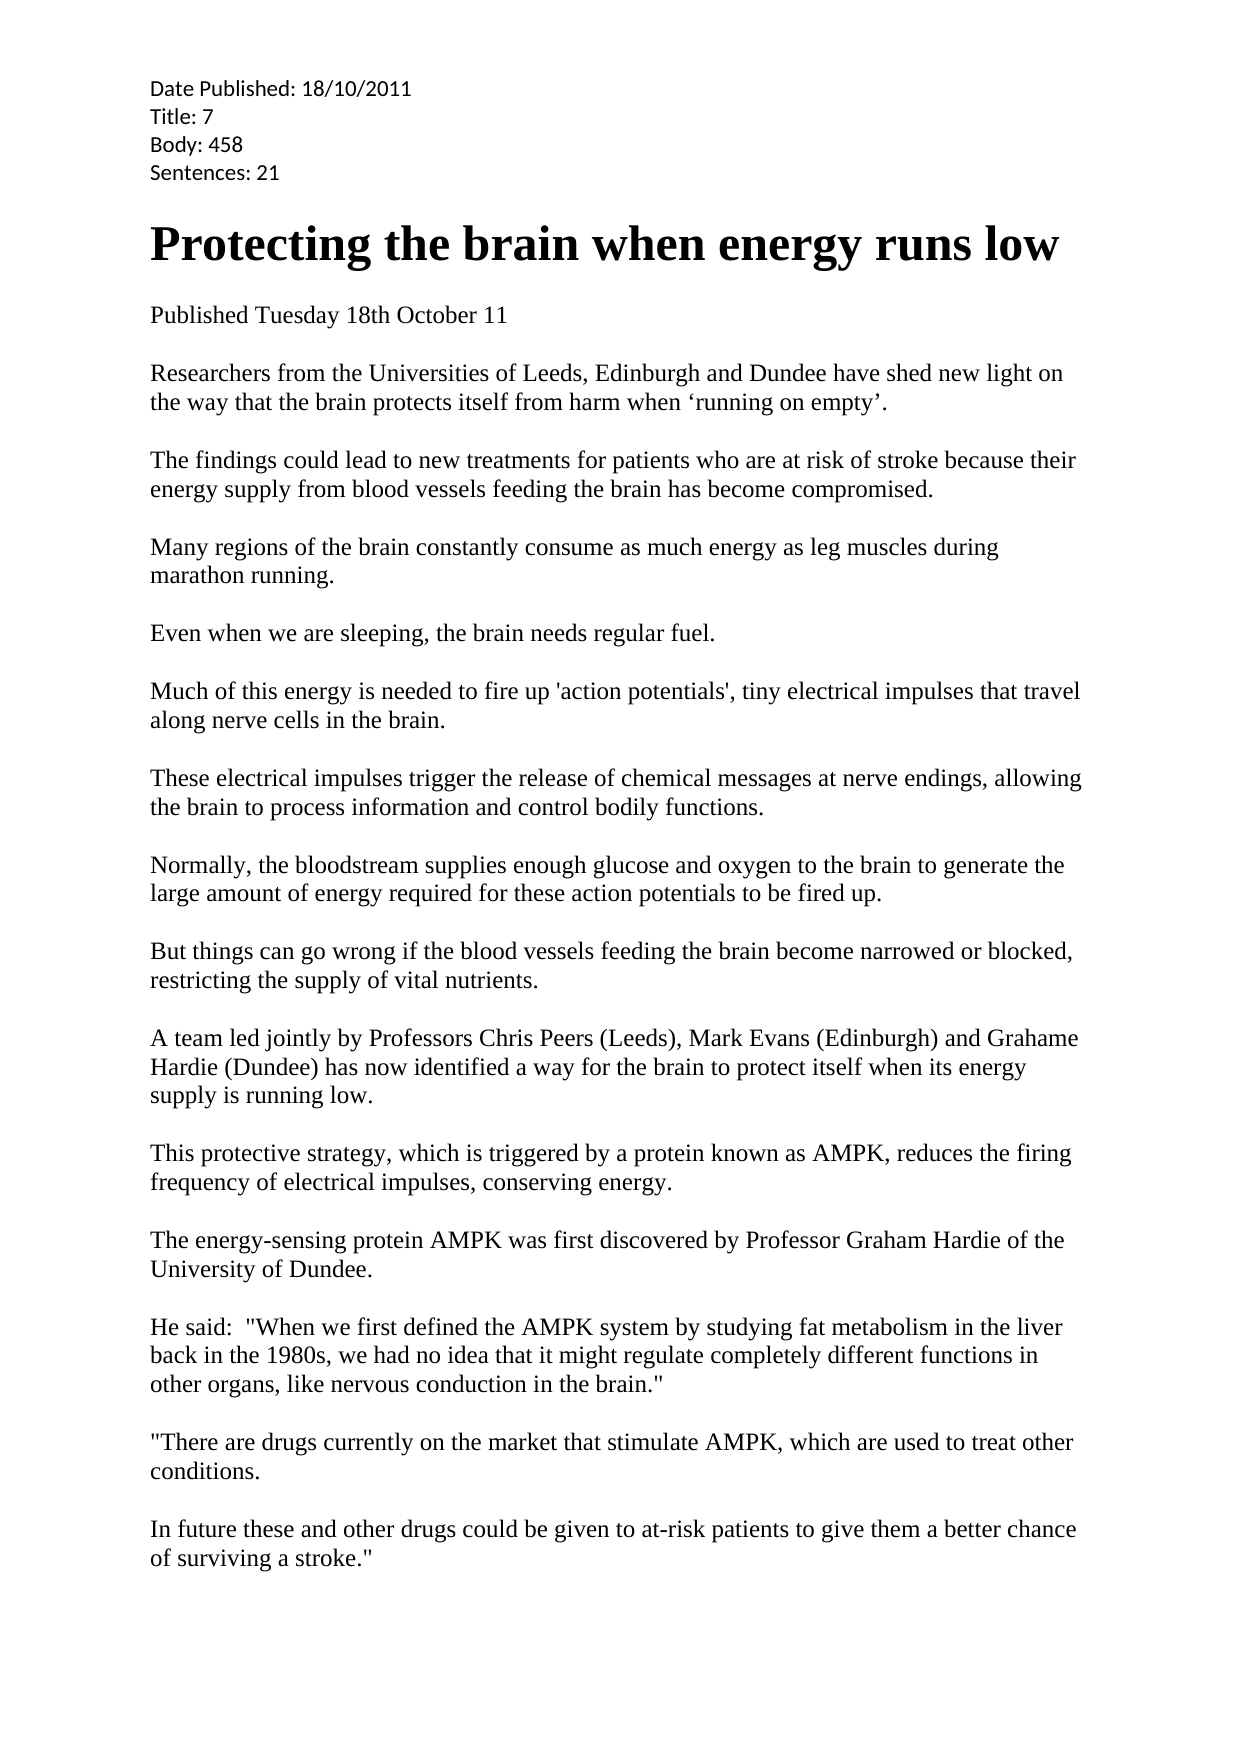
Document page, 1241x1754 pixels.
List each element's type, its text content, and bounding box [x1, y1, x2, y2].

text Normally, the bloodstream supplies enough glucose and oxygen to the brain to generate the large amount of energy required for these action potentials to be fired up. [150, 850, 1090, 907]
text Much of this energy is needed to fire up 'action potentials', tiny electrical impulses that travel along nerve cells in the brain. [150, 676, 1090, 734]
text But things can go wrong if the blood vessels feeding the brain become narrowed or blocked, restricting the supply of vital nutrients. [150, 936, 1090, 994]
text A team led jointly by Professors Chris Peers (Leeds), Mark Evans (Edinburgh) and Grahame Hardie (Dundee) has now identified a way for the brain to protect itself when its energy supply is running low. [150, 1023, 1090, 1109]
text In future these and other drugs could be given to at-risk patients to give them a better chance of surviving a stroke." [150, 1514, 1090, 1571]
text The findings could lead to new treatments for patients who are at risk of stroke because their energy supply from blood vessels feeding the brain has become compromised. [150, 445, 1090, 503]
text Protecting the brain when energy runs low [150, 214, 1090, 271]
text Even when we are sleeping, the brain needs regular fuel. [150, 618, 1090, 647]
text Many regions of the brain constantly consume as much energy as leg muscles during marathon running. [150, 532, 1090, 589]
text "There are drugs currently on the market that stimulate AMPK, which are used to treat other conditions. [150, 1427, 1090, 1485]
text Researchers from the Universities of Leeds, Edinburgh and Dundee have shed new light on the way that the brain protects itself from harm when ‘running on empty’. [150, 358, 1090, 416]
text These electrical impulses trigger the release of chemical messages at nerve endings, allowing the brain to process information and control bodily functions. [150, 763, 1090, 821]
text He said: "When we first defined the AMPK system by studying fat metabolism in the liver back in the 1980s, we had no idea that it might regulate completely different functions in other organs, like nervous conduction in the brain." [150, 1312, 1090, 1398]
text Published Tuesday 18th October 11 [150, 301, 1090, 329]
text The energy-sensing protein AMPK was first discovered by Professor Graham Hardie of the University of Dundee. [150, 1225, 1090, 1283]
text This protective strategy, which is triggered by a protein known as AMPK, reduces the firing frequency of electrical impulses, conserving energy. [150, 1138, 1090, 1196]
